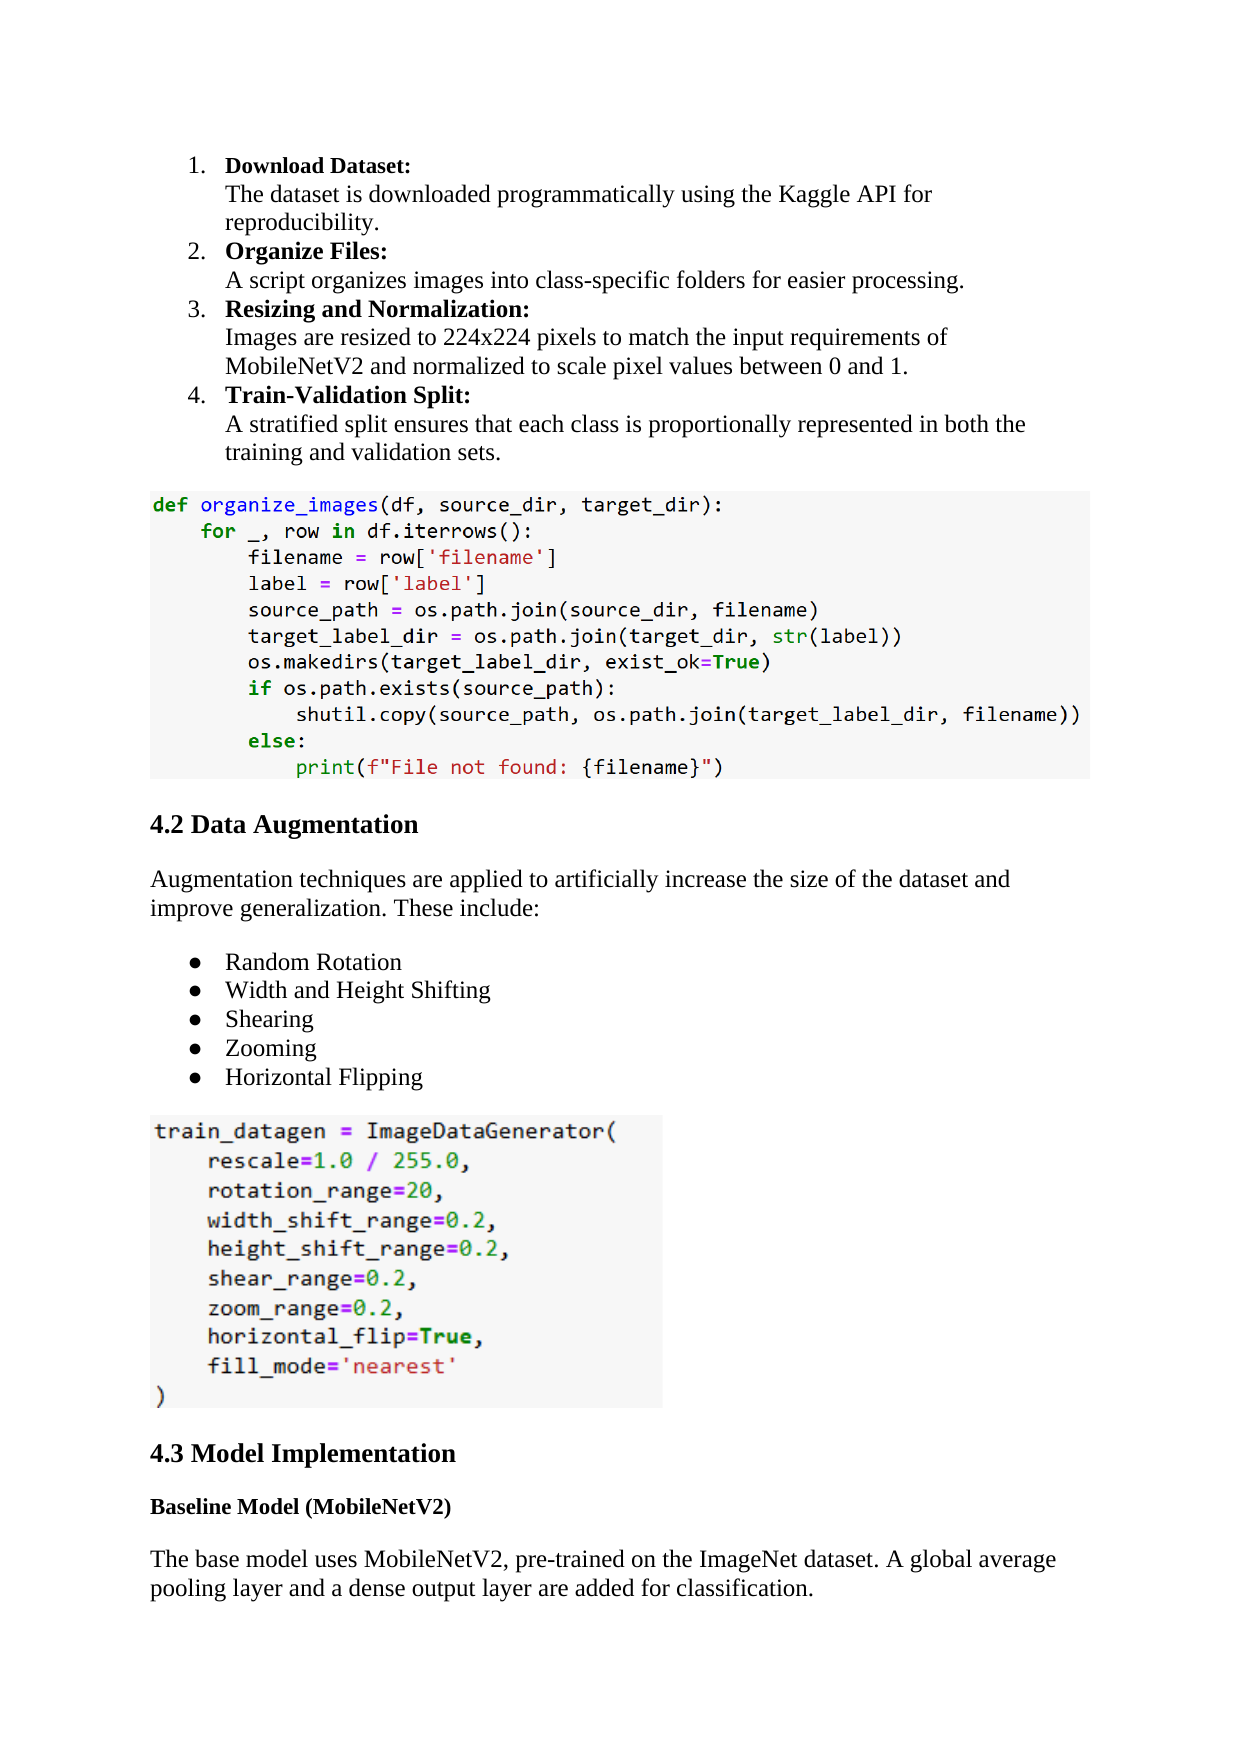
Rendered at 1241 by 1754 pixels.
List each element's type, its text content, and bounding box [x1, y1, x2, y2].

list Shearing [187, 1004, 1090, 1033]
text Augmentation techniques are applied to artificially increase the size of the dataset and improve generalization. These include: [150, 864, 1090, 922]
picture [150, 491, 1091, 779]
picture [150, 1115, 663, 1408]
list Organize Files: A script organizes images into class-specific folders for easier processing. [187, 236, 1090, 294]
text The base model uses MobileNetV2, pre-trained on the ImageNet dataset. A global average pooling layer and a dense output layer are added for classification. [150, 1544, 1090, 1602]
list Zooming [187, 1033, 1090, 1062]
list Resizing and Normalization: Images are resized to 224x224 pixels to match the input requirements of MobileNetV2 and normalized to scale pixel values between 0 and 1. [187, 294, 1090, 380]
list Width and Height Shifting [187, 975, 1090, 1004]
list Download Dataset: The dataset is downloaded programmatically using the Kaggle API for reproducibility. [187, 150, 1090, 236]
subtitle 4.3 Model Implementation [150, 1437, 1090, 1468]
list Train-Validation Split: A stratified split ensures that each class is proportionally represented in both the training and validation sets. [187, 380, 1090, 466]
list Random Rotation [187, 947, 1090, 975]
subtitle Baseline Model (MobileNetV2) [150, 1493, 1090, 1519]
list Horizontal Flipping [187, 1062, 1090, 1090]
subtitle 4.2 Data Augmentation [150, 808, 1090, 839]
